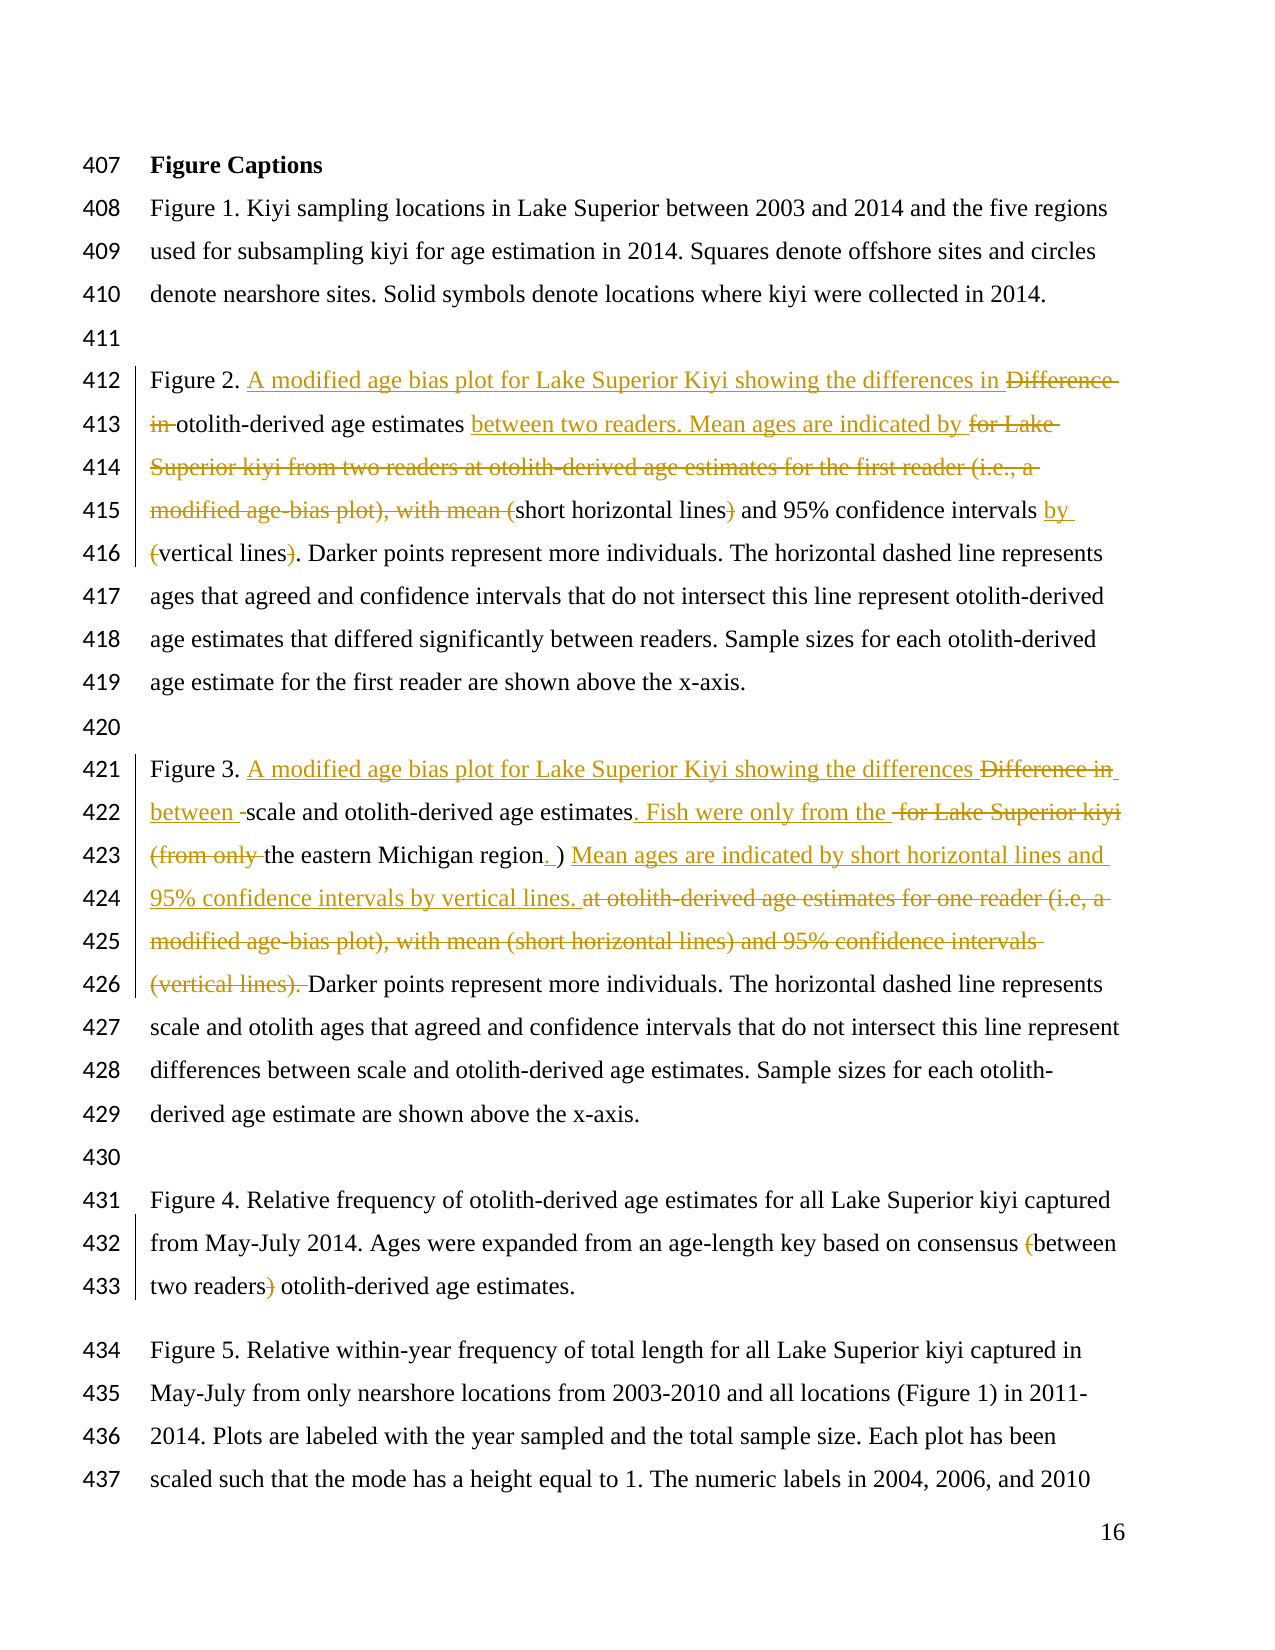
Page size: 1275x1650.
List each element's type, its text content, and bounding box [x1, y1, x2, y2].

text Figure Captions [150, 150, 1125, 179]
text Figure 2. otolith-derived age estimates short horizontal lines and 95% confidence intervals vertical lines. Darker points represent more individuals. The horizontal dashed line represents ages that agreed and confidence intervals that do not intersect this line represent otolith-derived age estimates that differed significantly between readers. Sample sizes for each otolith-derived age estimate for the first reader are shown above the x-axis. [150, 366, 1125, 696]
text Figure 3. scale and otolith-derived age estimatesthe eastern Michigan region) Darker points represent more individuals. The horizontal dashed line represents scale and otolith ages that agreed and confidence intervals that do not intersect this line represent differences between scale and otolith-derived age estimates. Sample sizes for each otolith-derived age estimate are shown above the x-axis. [150, 754, 1125, 1127]
text Figure 4. Relative frequency of otolith-derived age estimates for all Lake Superior kiyi captured from May-July 2014. Ages were expanded from an age-length key based on consensus between two readers otolith-derived age estimates. [150, 1185, 1125, 1300]
text Figure 1. Kiyi sampling locations in Lake Superior between 2003 and 2014 and the five regions used for subsampling kiyi for age estimation in 2014. Squares denote offshore sites and circles denote nearshore sites. Solid symbols denote locations where kiyi were collected in 2014. [150, 193, 1125, 308]
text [150, 1335, 1125, 1493]
